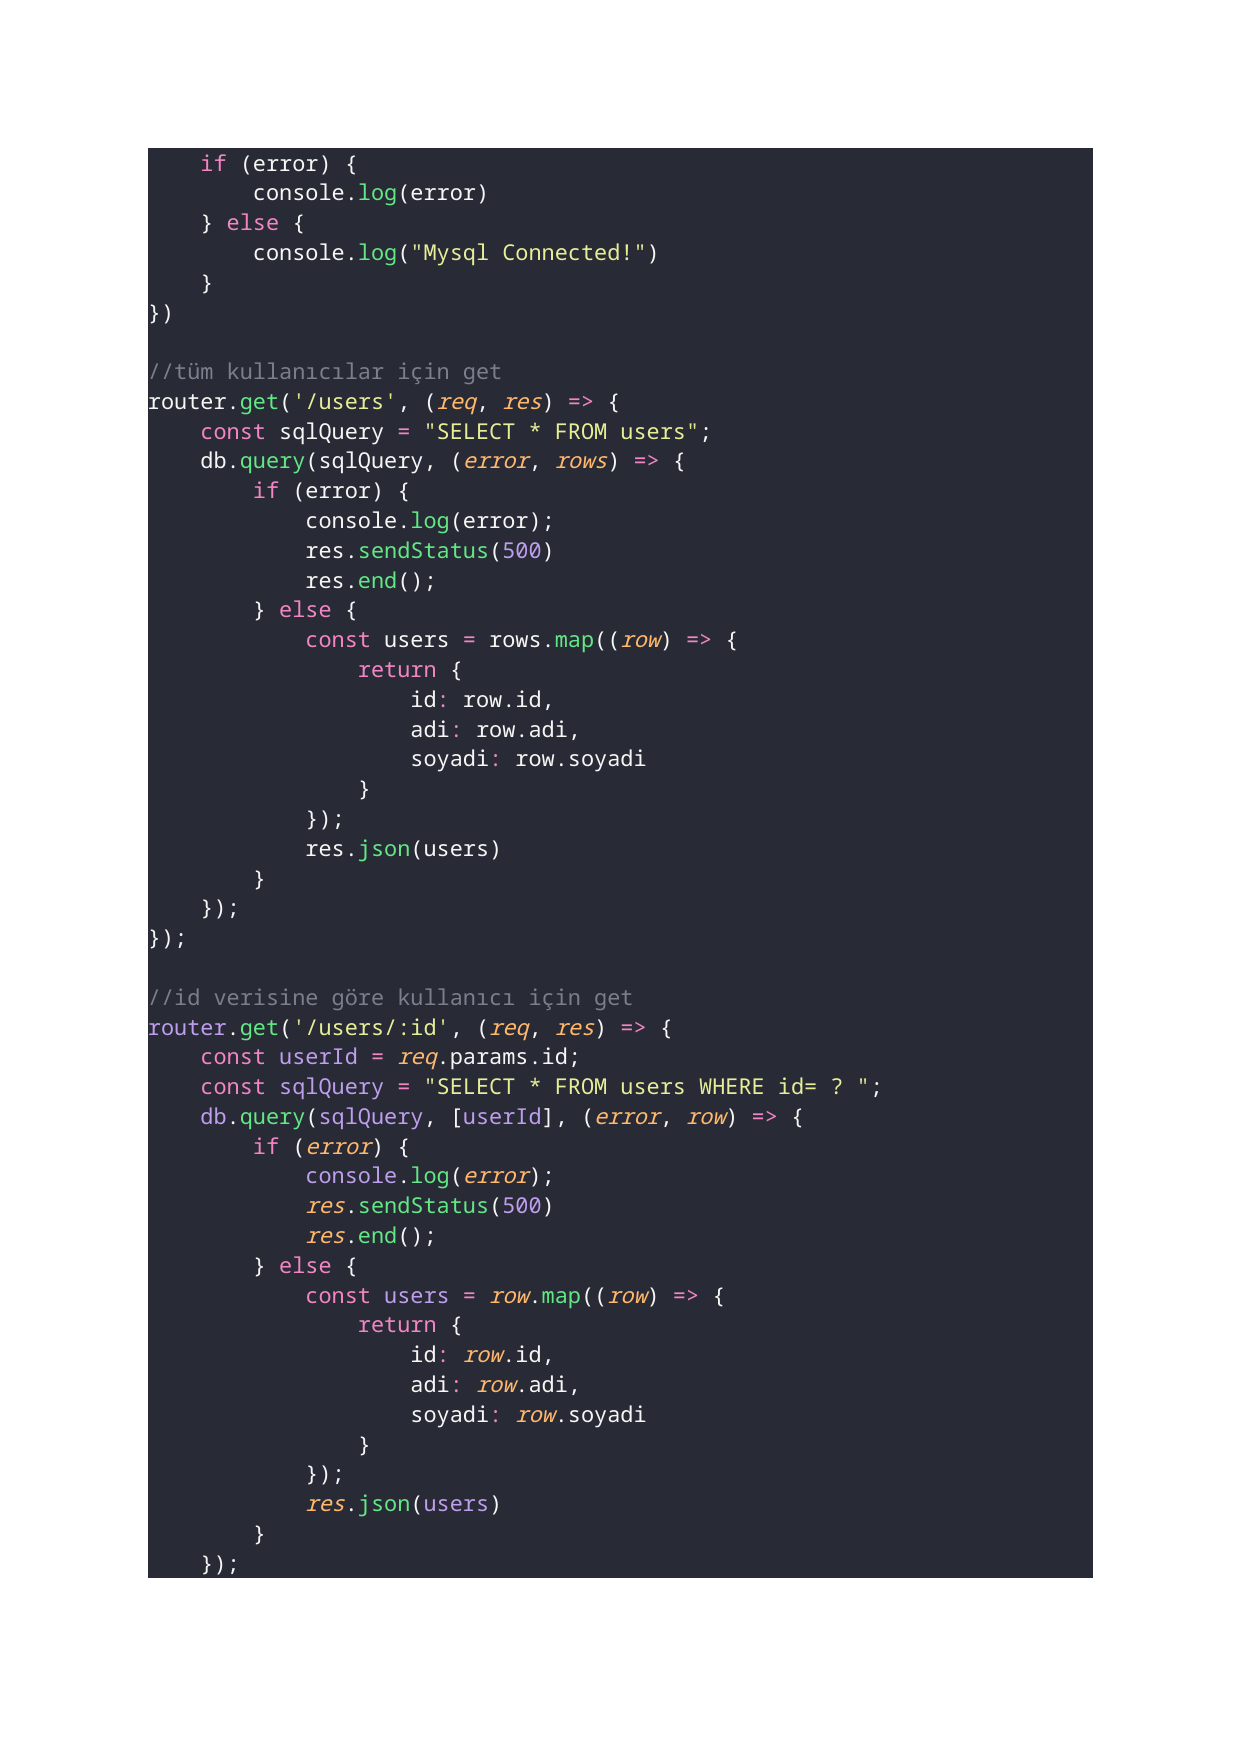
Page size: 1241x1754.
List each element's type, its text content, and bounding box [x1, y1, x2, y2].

text db.query(sqlQuery, [userId], (error, row) => { [148, 1101, 1093, 1131]
text }); [148, 922, 1093, 952]
text } [148, 1518, 1093, 1548]
text } [148, 267, 1093, 297]
text const users = row.map((row) => { [148, 1280, 1093, 1309]
text } [148, 773, 1093, 803]
text res.end(); [148, 1220, 1093, 1250]
text }); [148, 1548, 1093, 1578]
text if (error) { [148, 148, 1093, 177]
text }); [148, 892, 1093, 922]
text id: row.id, [148, 684, 1093, 714]
text //tüm kullanıcılar için get [148, 356, 1093, 386]
text res.json(users) [148, 833, 1093, 863]
text router.get('/users/:id', (req, res) => { [148, 1012, 1093, 1041]
text res.sendStatus(500) [148, 1190, 1093, 1220]
text } else { [148, 207, 1093, 237]
text return { [148, 1309, 1093, 1339]
text console.log(error); [148, 505, 1093, 535]
text console.log(error); [148, 1161, 1093, 1190]
text console.log(error) [148, 177, 1093, 207]
text adi: row.adi, [148, 714, 1093, 743]
text }); [148, 1458, 1093, 1488]
text res.end(); [148, 565, 1093, 594]
text router.get('/users', (req, res) => { [148, 386, 1093, 416]
text id: row.id, [148, 1339, 1093, 1369]
text if (error) { [148, 475, 1093, 505]
text //id verisine göre kullanıcı için get [148, 982, 1093, 1012]
text return { [148, 654, 1093, 684]
text } else { [148, 1250, 1093, 1280]
text const sqlQuery = "SELECT * FROM users"; [148, 416, 1093, 446]
text }) [148, 297, 1093, 326]
text db.query(sqlQuery, (error, rows) => { [148, 446, 1093, 475]
text soyadi: row.soyadi [148, 1399, 1093, 1429]
text soyadi: row.soyadi [148, 743, 1093, 773]
text } [148, 1429, 1093, 1458]
text const users = rows.map((row) => { [148, 624, 1093, 654]
text } else { [148, 594, 1093, 624]
text console.log("Mysql Connected!") [148, 237, 1093, 267]
text adi: row.adi, [148, 1369, 1093, 1399]
text res.json(users) [148, 1488, 1093, 1518]
text if (error) { [148, 1131, 1093, 1161]
text }); [148, 803, 1093, 833]
text } [148, 863, 1093, 892]
text const sqlQuery = "SELECT * FROM users WHERE id= ? "; [148, 1071, 1093, 1101]
text const userId = req.params.id; [148, 1041, 1093, 1071]
text res.sendStatus(500) [148, 535, 1093, 565]
